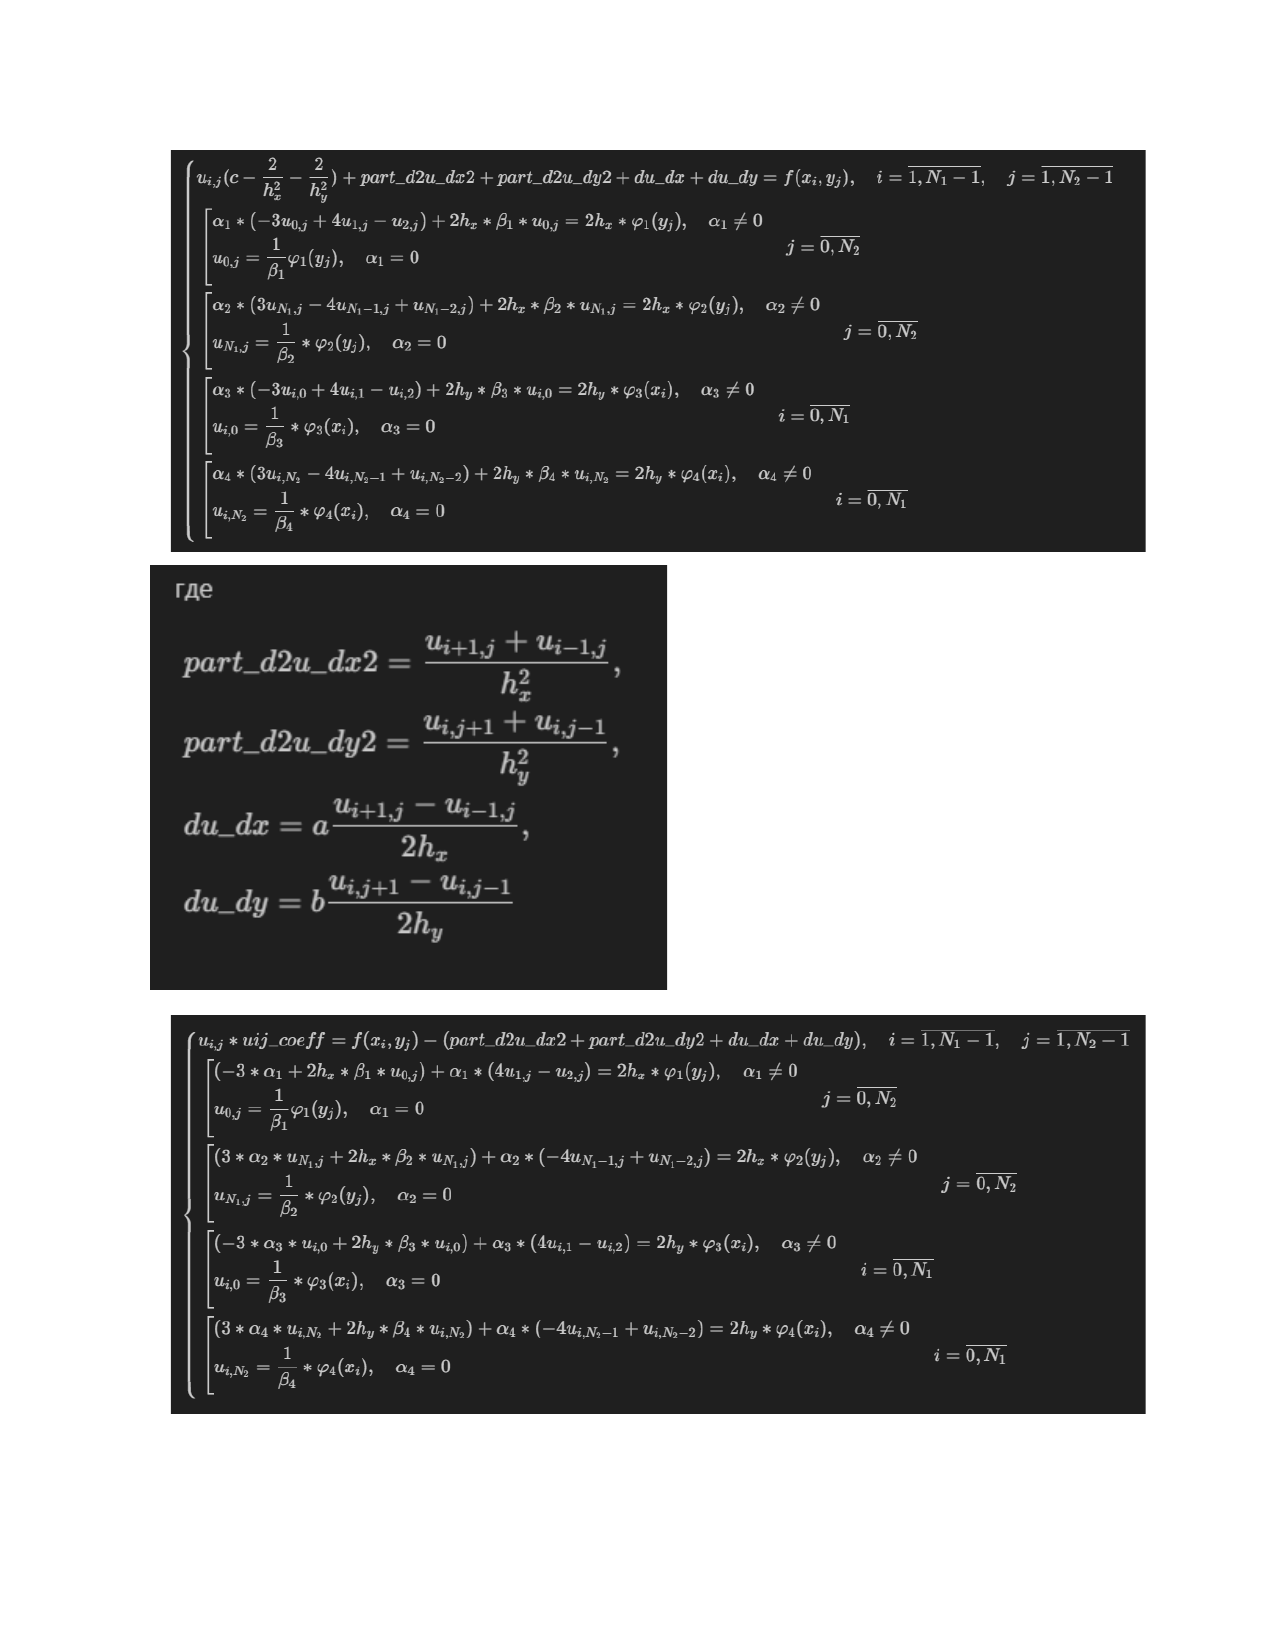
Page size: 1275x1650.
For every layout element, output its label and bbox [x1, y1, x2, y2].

picture [170, 150, 1146, 552]
picture [170, 1015, 1146, 1414]
picture [150, 565, 668, 990]
